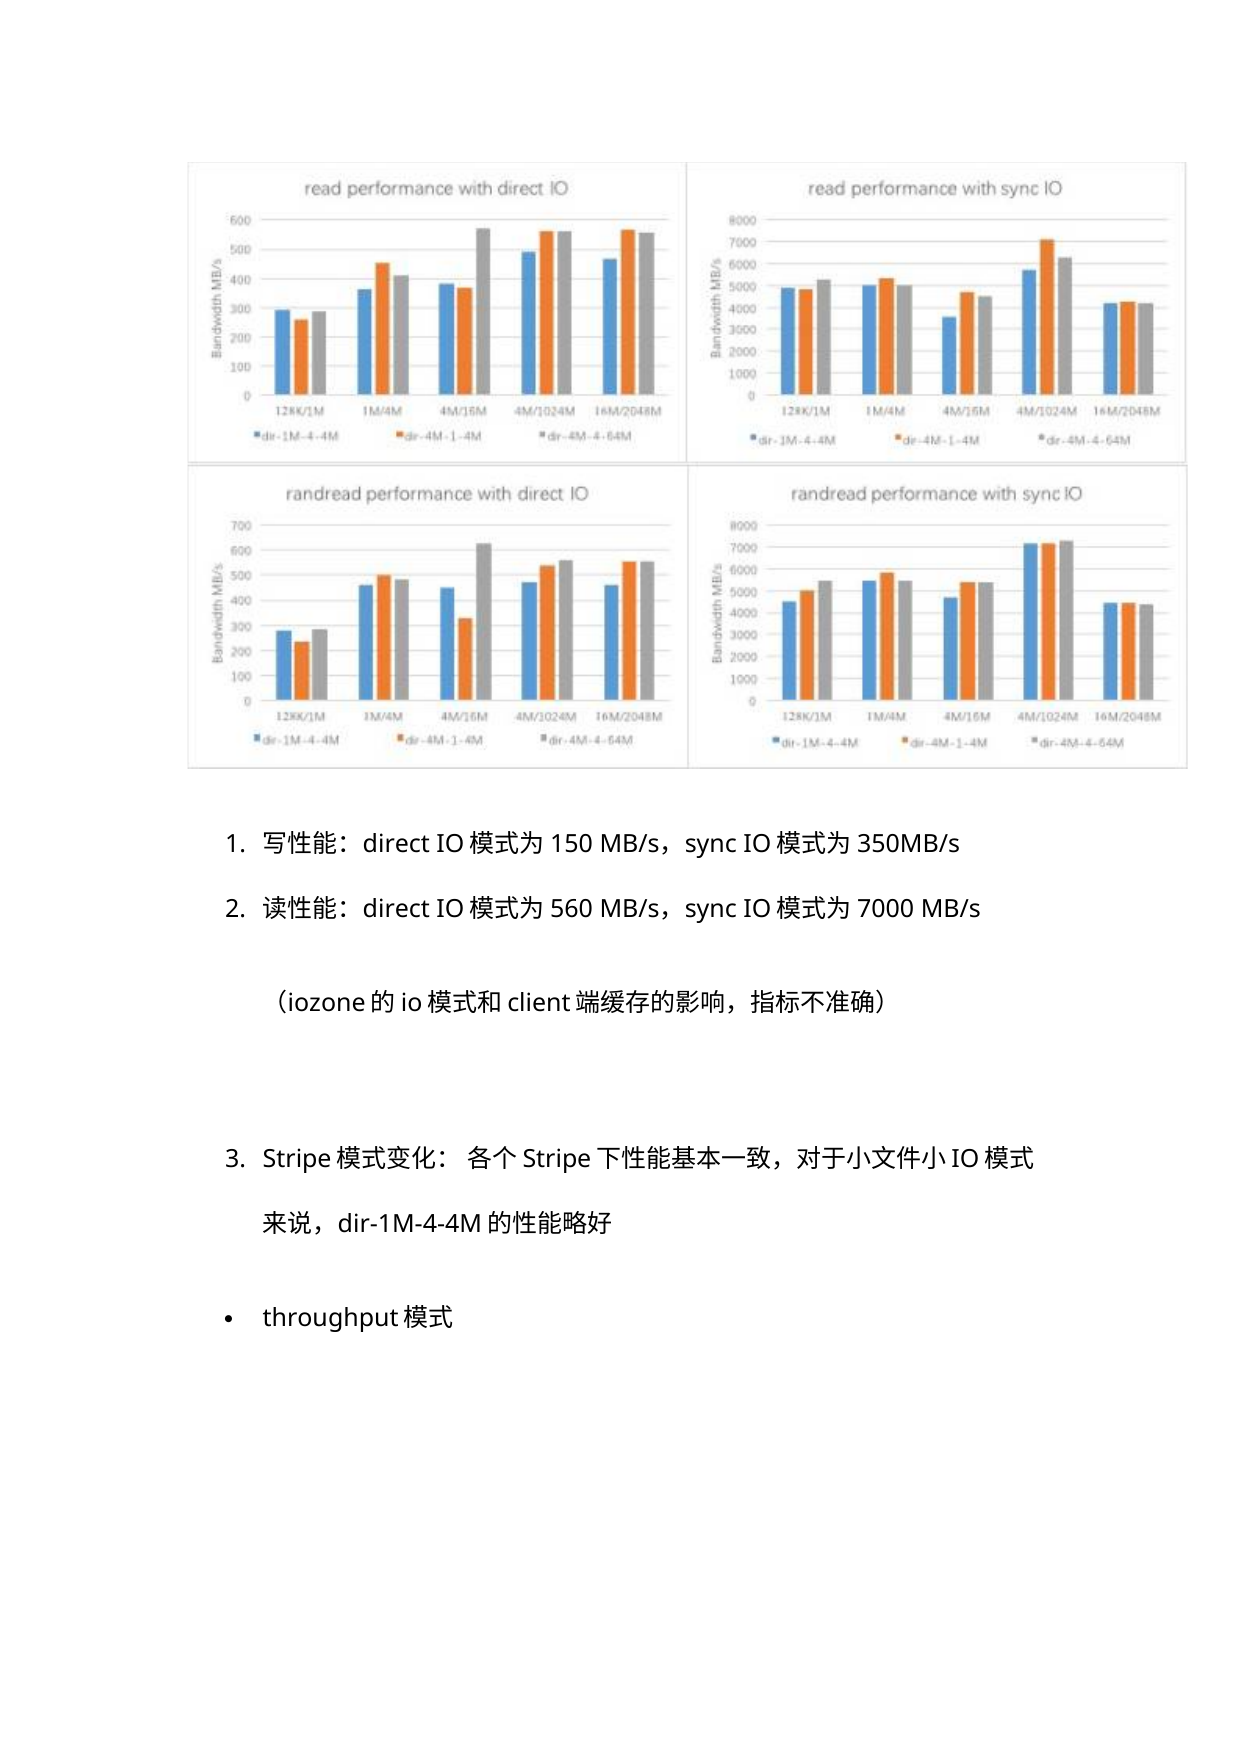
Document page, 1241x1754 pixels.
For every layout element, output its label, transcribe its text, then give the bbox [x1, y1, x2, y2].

list throughput模式 [225, 1283, 1053, 1348]
list 读性能：direct IO模式为 560 MB/s，sync IO模式为 7000 MB/s [225, 874, 1053, 939]
picture [187, 162, 1188, 769]
list Stripe模式变化： 各个Stripe下性能基本一致，对于小文件小IO模式来说，dir-1M-4-4M的性能略好 [225, 1124, 1053, 1254]
list 写性能：direct IO模式为 150 MB/s，sync IO模式为 350MB/s [225, 809, 1053, 874]
text （iozone的io模式和client端缓存的影响，指标不准确） [262, 968, 1053, 1033]
